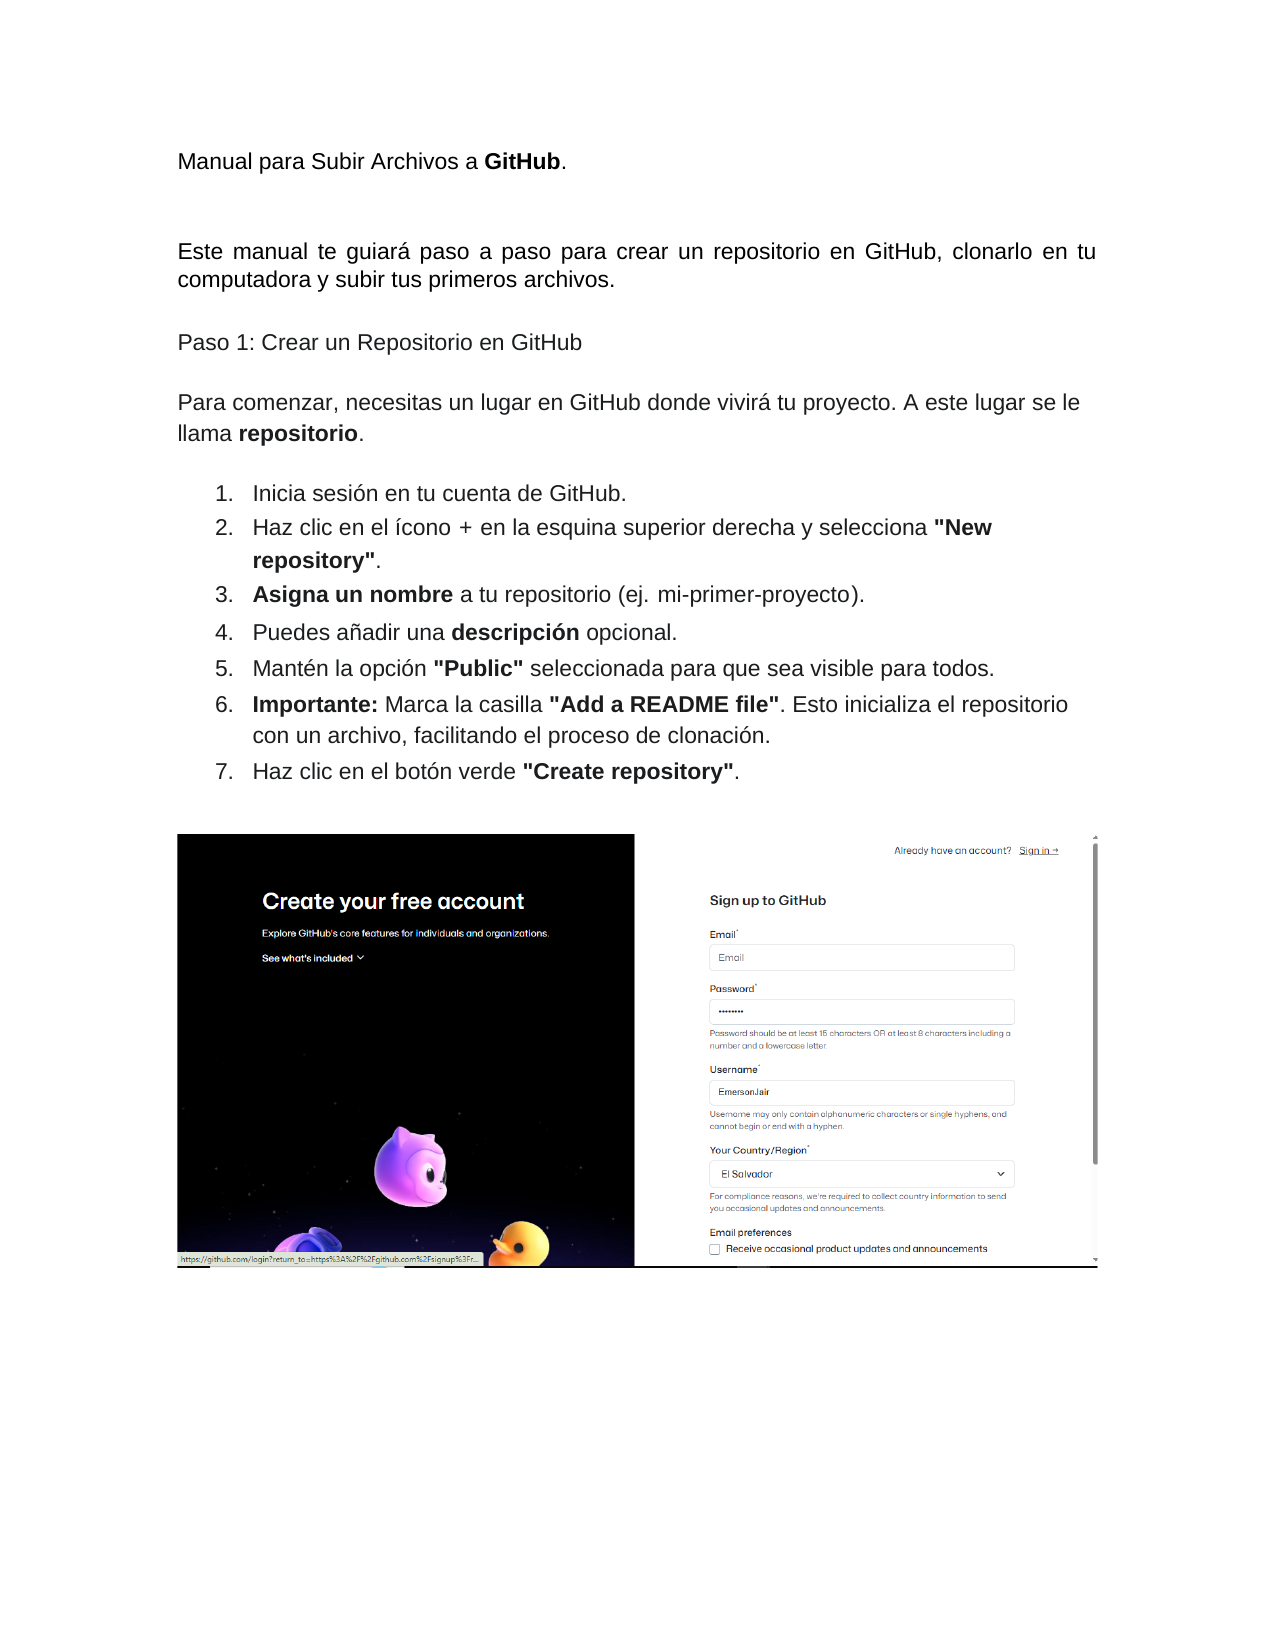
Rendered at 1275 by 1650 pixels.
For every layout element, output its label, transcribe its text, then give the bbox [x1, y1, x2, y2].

text Manual para Subir Archivos a GitHub. [177, 148, 1098, 174]
list Haz clic en el botón verde "Create repository". [215, 753, 1098, 784]
text Para comenzar, necesitas un lugar en GitHub donde vivirá tu proyecto. A este lugar se le llama repositorio. [177, 384, 1098, 447]
list Haz clic en el ícono + en la esquina superior derecha y selecciona "New repository". [215, 511, 1098, 573]
list Asigna un nombre a tu repositorio (ej. mi-primer-proyecto). [215, 578, 1098, 609]
text Paso 1: Crear un Repositorio en GitHub [177, 311, 1098, 355]
list Inicia sesión en tu cuenta de GitHub. [215, 475, 1098, 506]
list Puedes añadir una descripción opcional. [215, 614, 1098, 645]
picture [177, 834, 1098, 1268]
list Mantén la opción "Public" seleccionada para que sea visible para todos. [215, 650, 1098, 681]
list Importante: Marca la casilla "Add a README file". Esto inicializa el repositorio con un archivo, facilitando el proceso de clonación. [215, 686, 1098, 748]
text Este manual te guiará paso a paso para crear un repositorio en GitHub, clonarlo en tu computadora y subir tus primeros archivos. [177, 238, 1098, 293]
